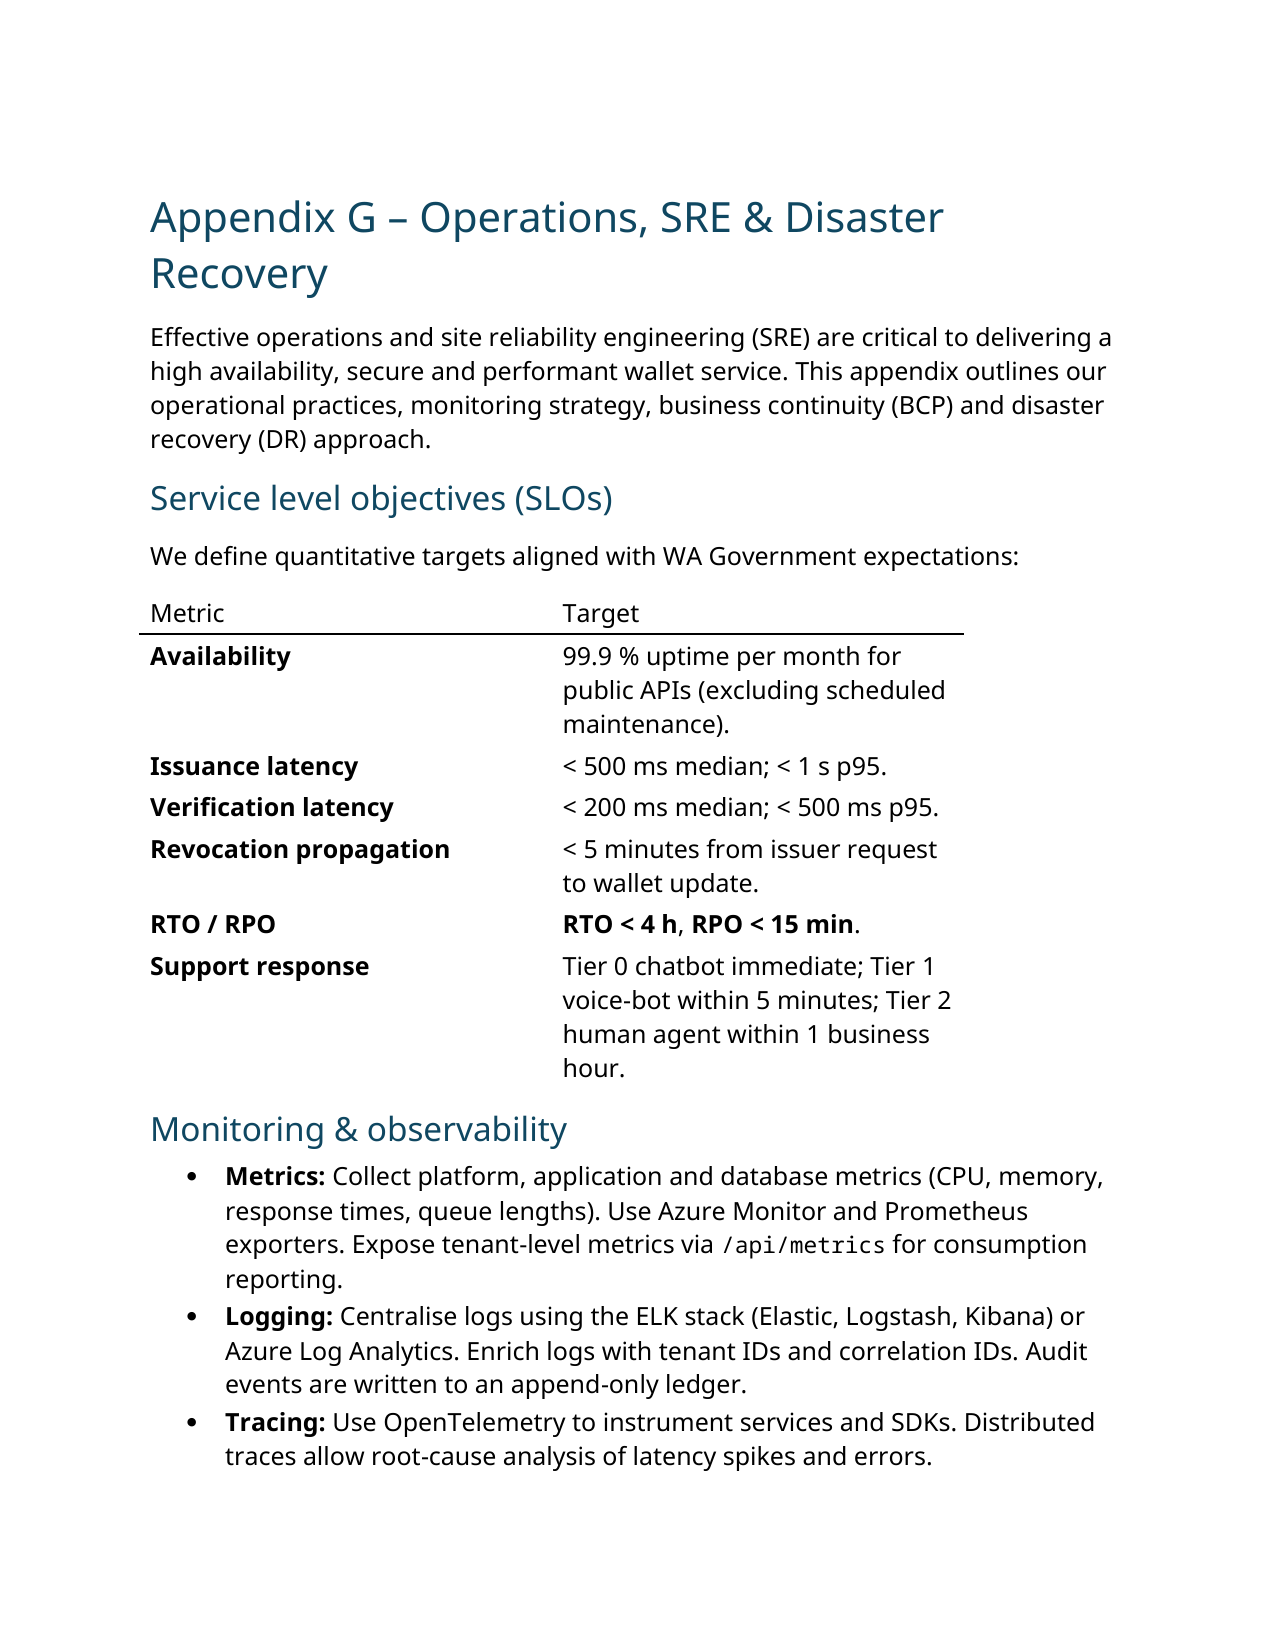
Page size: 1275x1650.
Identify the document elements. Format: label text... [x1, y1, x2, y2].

text We define quantitative targets aligned with WA Government expectations: [150, 539, 1125, 573]
table_cell Tier 0 chatbot immediate; Tier 1 voice‑bot within 5 minutes; Tier 2 human agent within 1 business hour. [551, 945, 964, 1089]
table_cell Verification latency [139, 786, 551, 828]
text Effective operations and site reliability engineering (SRE) are critical to delivering a high availability, secure and performant wallet service. This appendix outlines our operational practices, monitoring strategy, business continuity (BCP) and disaster recovery (DR) approach. [150, 320, 1125, 456]
table_cell Availability [139, 635, 551, 744]
table_cell Revocation propagation [139, 828, 551, 903]
table_header Target [551, 592, 964, 633]
table_cell < 500 ms median; < 1 s p95. [551, 745, 964, 786]
table_cell < 5 minutes from issuer request to wallet update. [551, 828, 964, 903]
table_cell RTO < 4 h, RPO < 15 min. [551, 903, 964, 945]
list Metrics: Collect platform, application and database metrics (CPU, memory, response times, queue lengths). Use Azure Monitor and Prometheus exporters. Expose tenant‑level metrics via /api/metrics for consumption reporting. [187, 1159, 1125, 1295]
table_cell Support response [139, 945, 551, 1089]
list Logging: Centralise logs using the ELK stack (Elastic, Logstash, Kibana) or Azure Log Analytics. Enrich logs with tenant IDs and correlation IDs. Audit events are written to an append‑only ledger. [187, 1299, 1125, 1401]
table_cell 99.9 % uptime per month for public APIs (excluding scheduled maintenance). [551, 635, 964, 744]
list Tracing: Use OpenTelemetry to instrument services and SDKs. Distributed traces allow root‑cause analysis of latency spikes and errors. [187, 1405, 1125, 1473]
table_cell < 200 ms median; < 500 ms p95. [551, 786, 964, 828]
table_header Metric [139, 592, 551, 633]
table_cell Issuance latency [139, 745, 551, 786]
subtitle Monitoring & observability [150, 1105, 1125, 1151]
subtitle Service level objectives (SLOs) [150, 475, 1125, 520]
table_cell RTO / RPO [139, 903, 551, 945]
subtitle Appendix G – Operations, SRE & Disaster Recovery [150, 187, 1125, 301]
